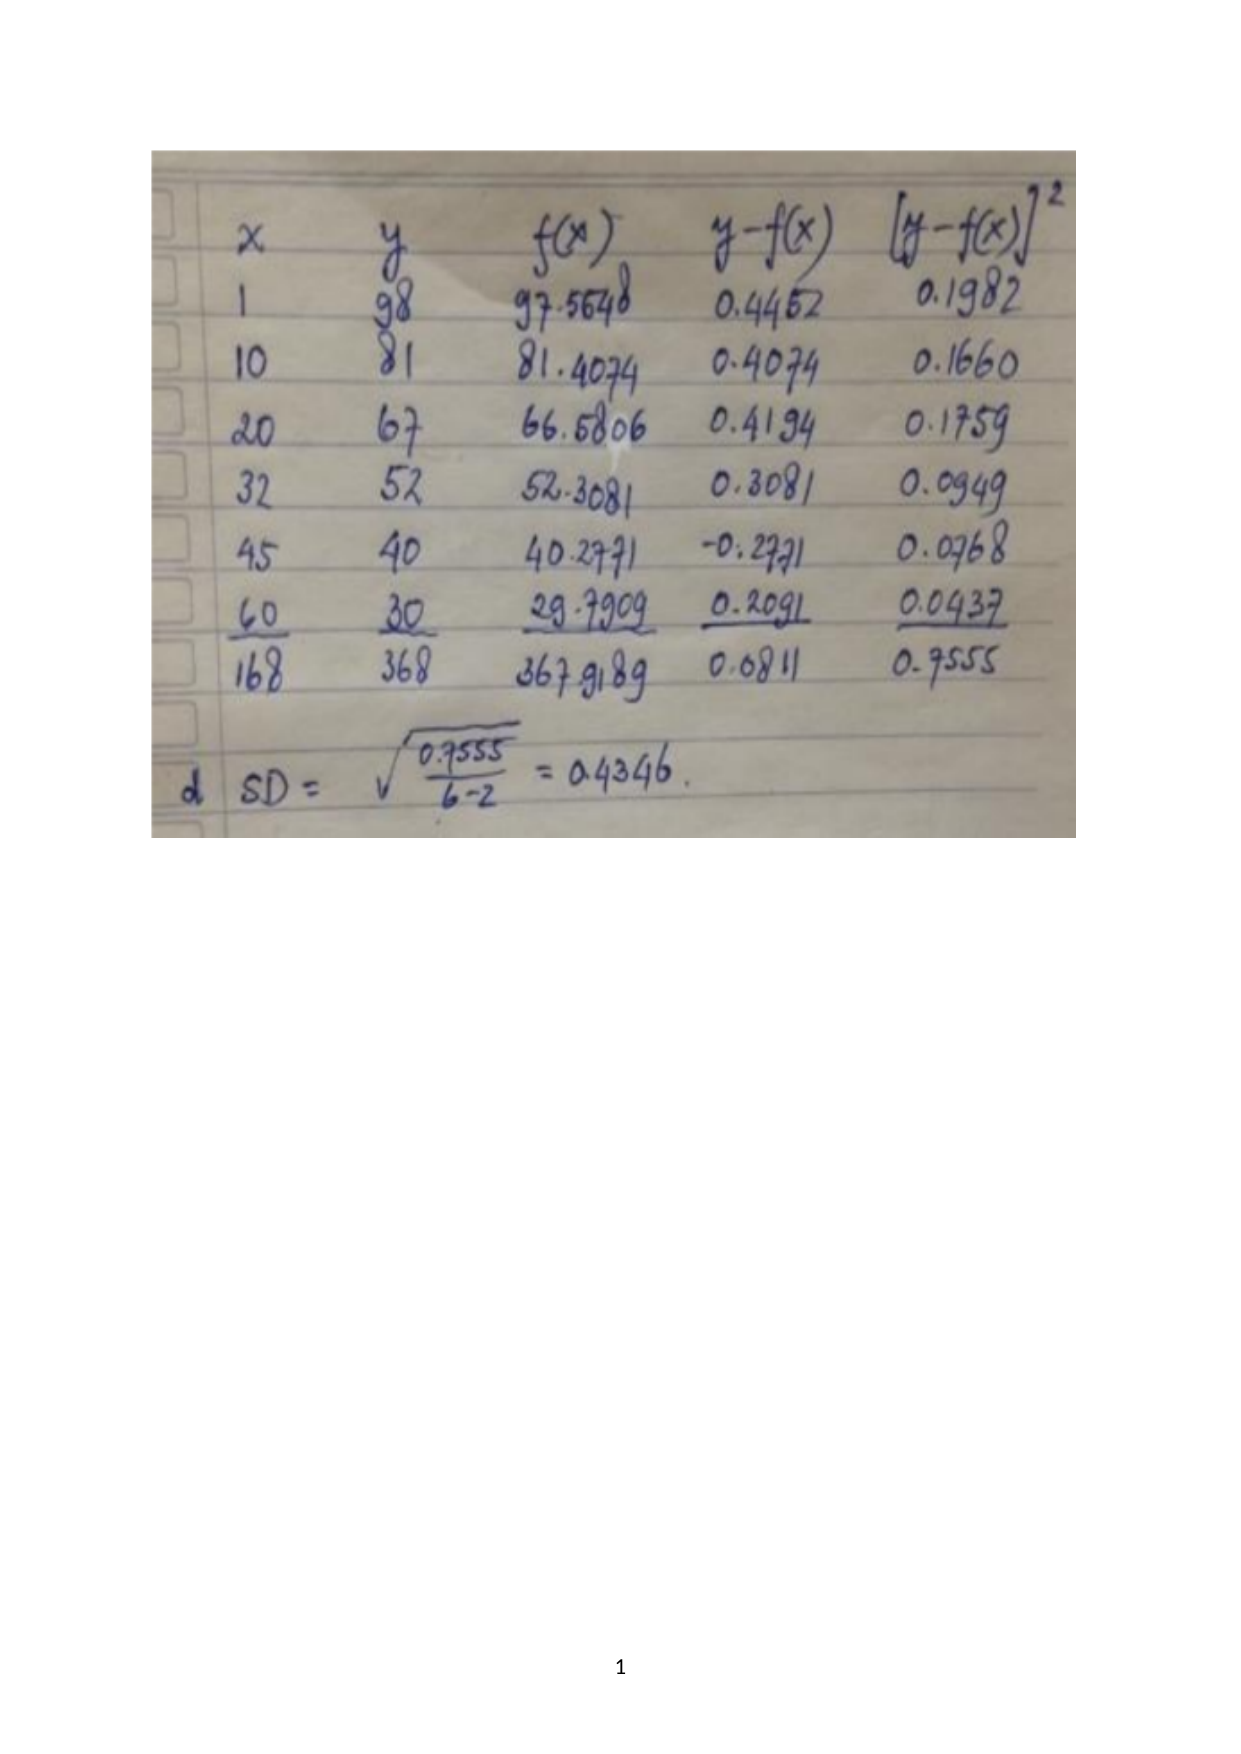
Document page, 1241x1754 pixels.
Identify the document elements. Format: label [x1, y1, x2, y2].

picture [150, 150, 1076, 838]
